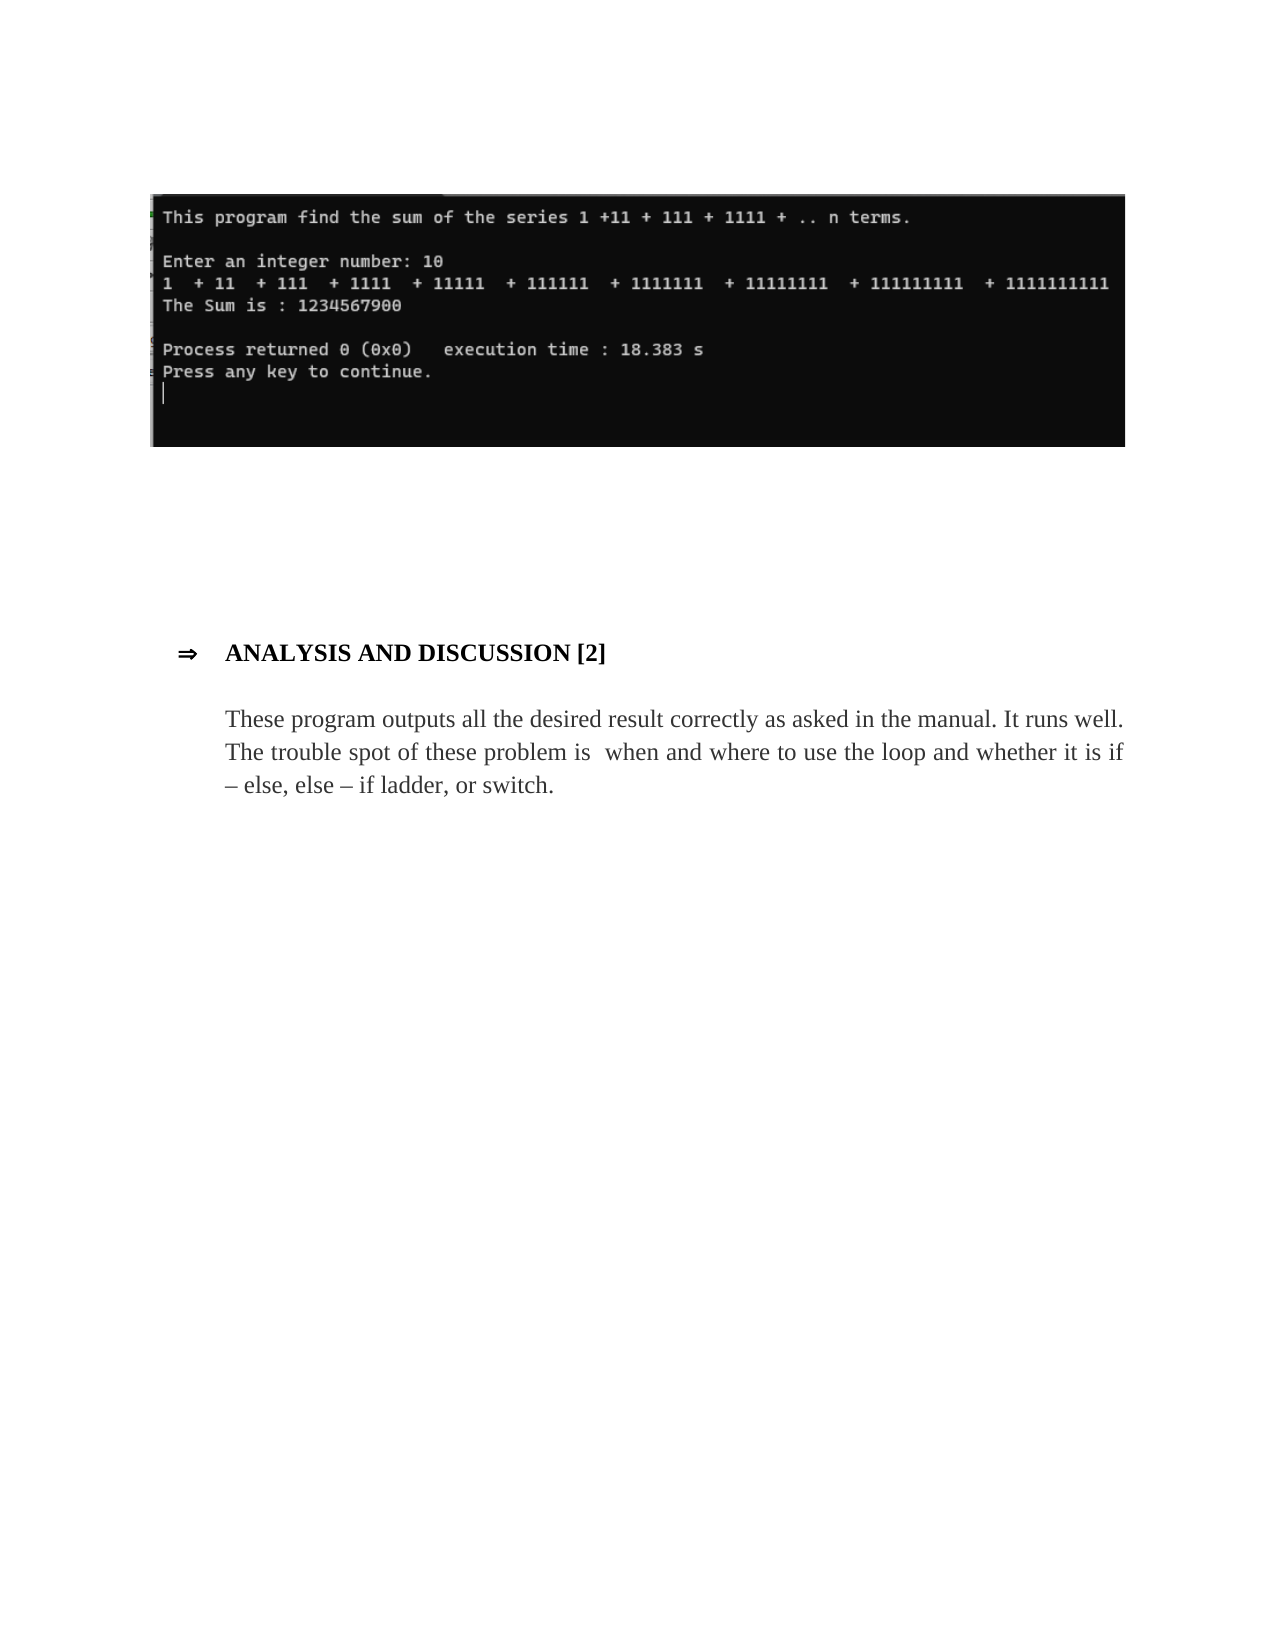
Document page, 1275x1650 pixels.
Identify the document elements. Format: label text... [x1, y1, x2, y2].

text These program outputs all the desired result correctly as asked in the manual. It runs well. The trouble spot of these problem is when and where to use the loop and whether it is if – else, else – if ladder, or switch. [225, 704, 1125, 799]
list ANALYSIS AND DISCUSSION [2] [187, 638, 1125, 667]
picture [150, 194, 1125, 447]
